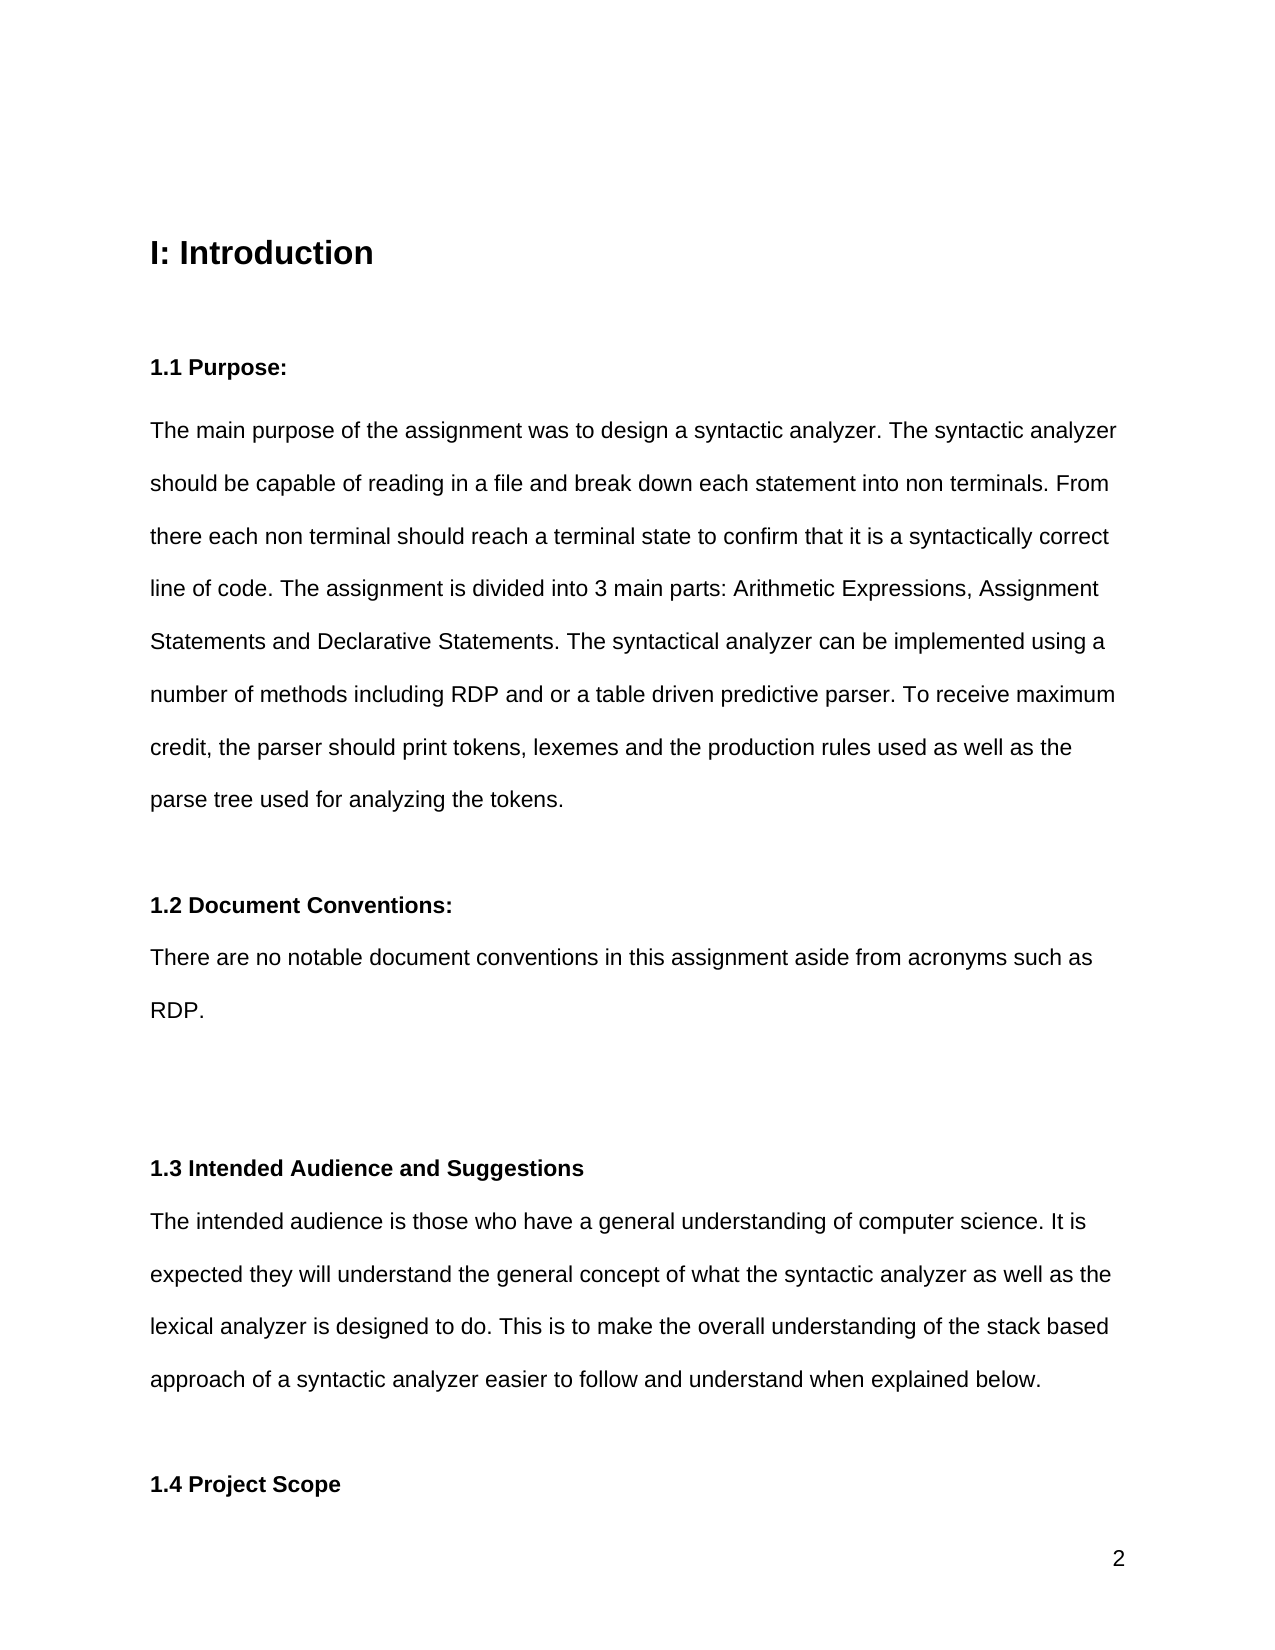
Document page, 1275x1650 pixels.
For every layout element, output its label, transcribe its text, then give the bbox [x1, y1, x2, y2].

text There are no notable document conventions in this assignment aside from acronyms such as RDP. [150, 944, 1125, 1023]
text 1.4 Project Scope [150, 1471, 1125, 1498]
text 1.2 Document Conventions: [150, 892, 1125, 918]
text 1.3 Intended Audience and Suggestions [150, 1155, 1125, 1181]
text I: Introduction [150, 233, 1125, 271]
text 1.1 Purpose: [150, 354, 1125, 380]
text The intended audience is those who have a general understanding of computer science. It is expected they will understand the general concept of what the syntactic analyzer as well as the lexical analyzer is designed to do. This is to make the overall understanding of the stack based approach of a syntactic analyzer easier to follow and understand when explained below. [150, 1208, 1125, 1392]
text The main purpose of the assignment was to design a syntactic analyzer. The syntactic analyzer should be capable of reading in a file and break down each statement into non terminals. From there each non terminal should reach a terminal state to confirm that it is a syntactically correct line of code. The assignment is divided into 3 main parts: Arithmetic Expressions, Assignment Statements and Declarative Statements. The syntactical analyzer can be implemented using a number of methods including RDP and or a table driven predictive parser. To receive maximum credit, the parser should print tokens, lexemes and the production rules used as well as the parse tree used for analyzing the tokens. [150, 417, 1125, 812]
